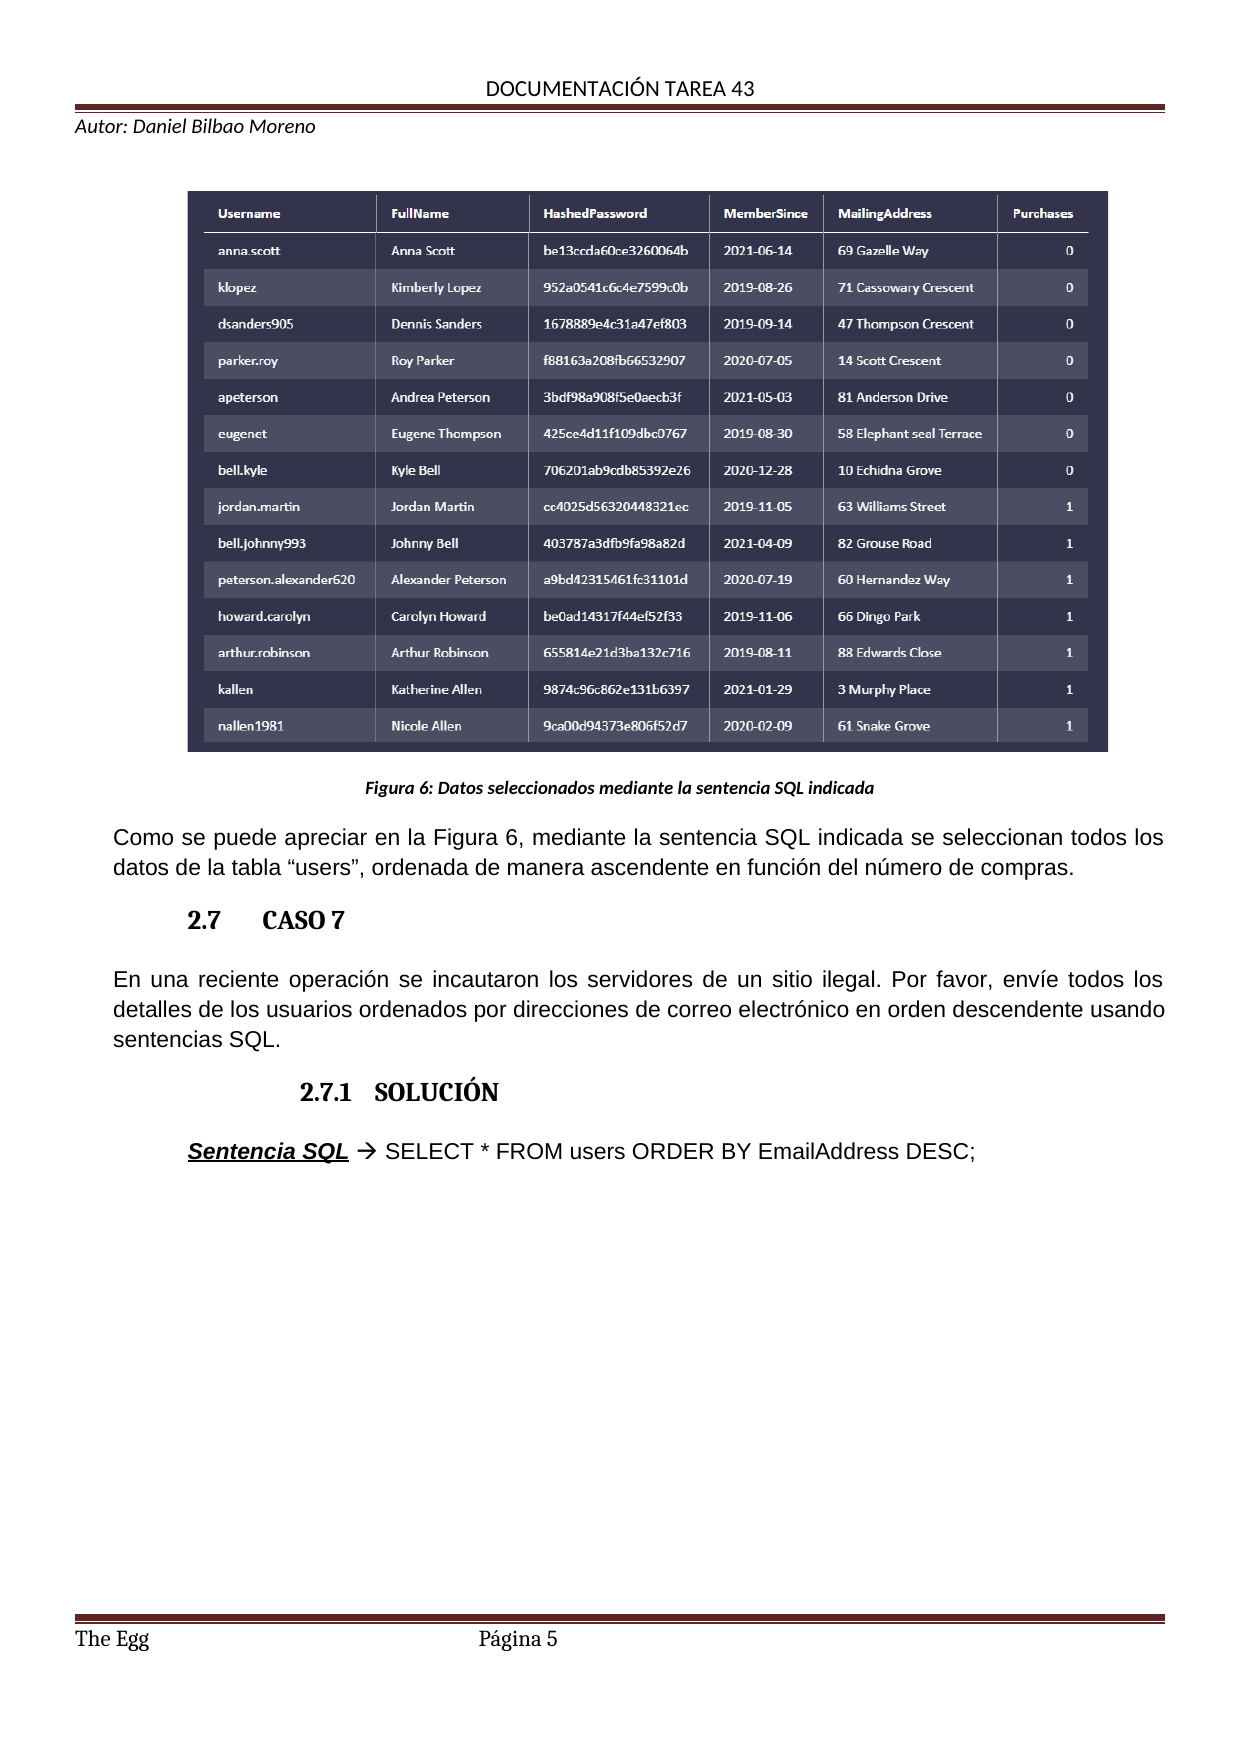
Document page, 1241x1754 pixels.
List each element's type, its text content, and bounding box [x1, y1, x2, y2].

text Figura 6: Datos seleccionados mediante la sentencia SQL indicada [75, 776, 1165, 799]
text Como se puede apreciar en la Figura 6, mediante la sentencia SQL indicada se seleccionan todos los datos de la tabla “users”, ordenada de manera ascendente en función del número de compras. [113, 823, 1165, 880]
text En una reciente operación se incautaron los servidores de un sitio ilegal. Por favor, envíe todos los detalles de los usuarios ordenados por direcciones de correo electrónico en orden descendente usando sentencias SQL. [113, 966, 1165, 1052]
subtitle CASO 7 [187, 905, 1165, 936]
subtitle SOLUCIÓN [300, 1077, 1165, 1108]
picture [187, 191, 1109, 752]
text Sentencia SQL SELECT * FROM users ORDER BY EmailAddress DESC; [152, 1138, 1165, 1164]
